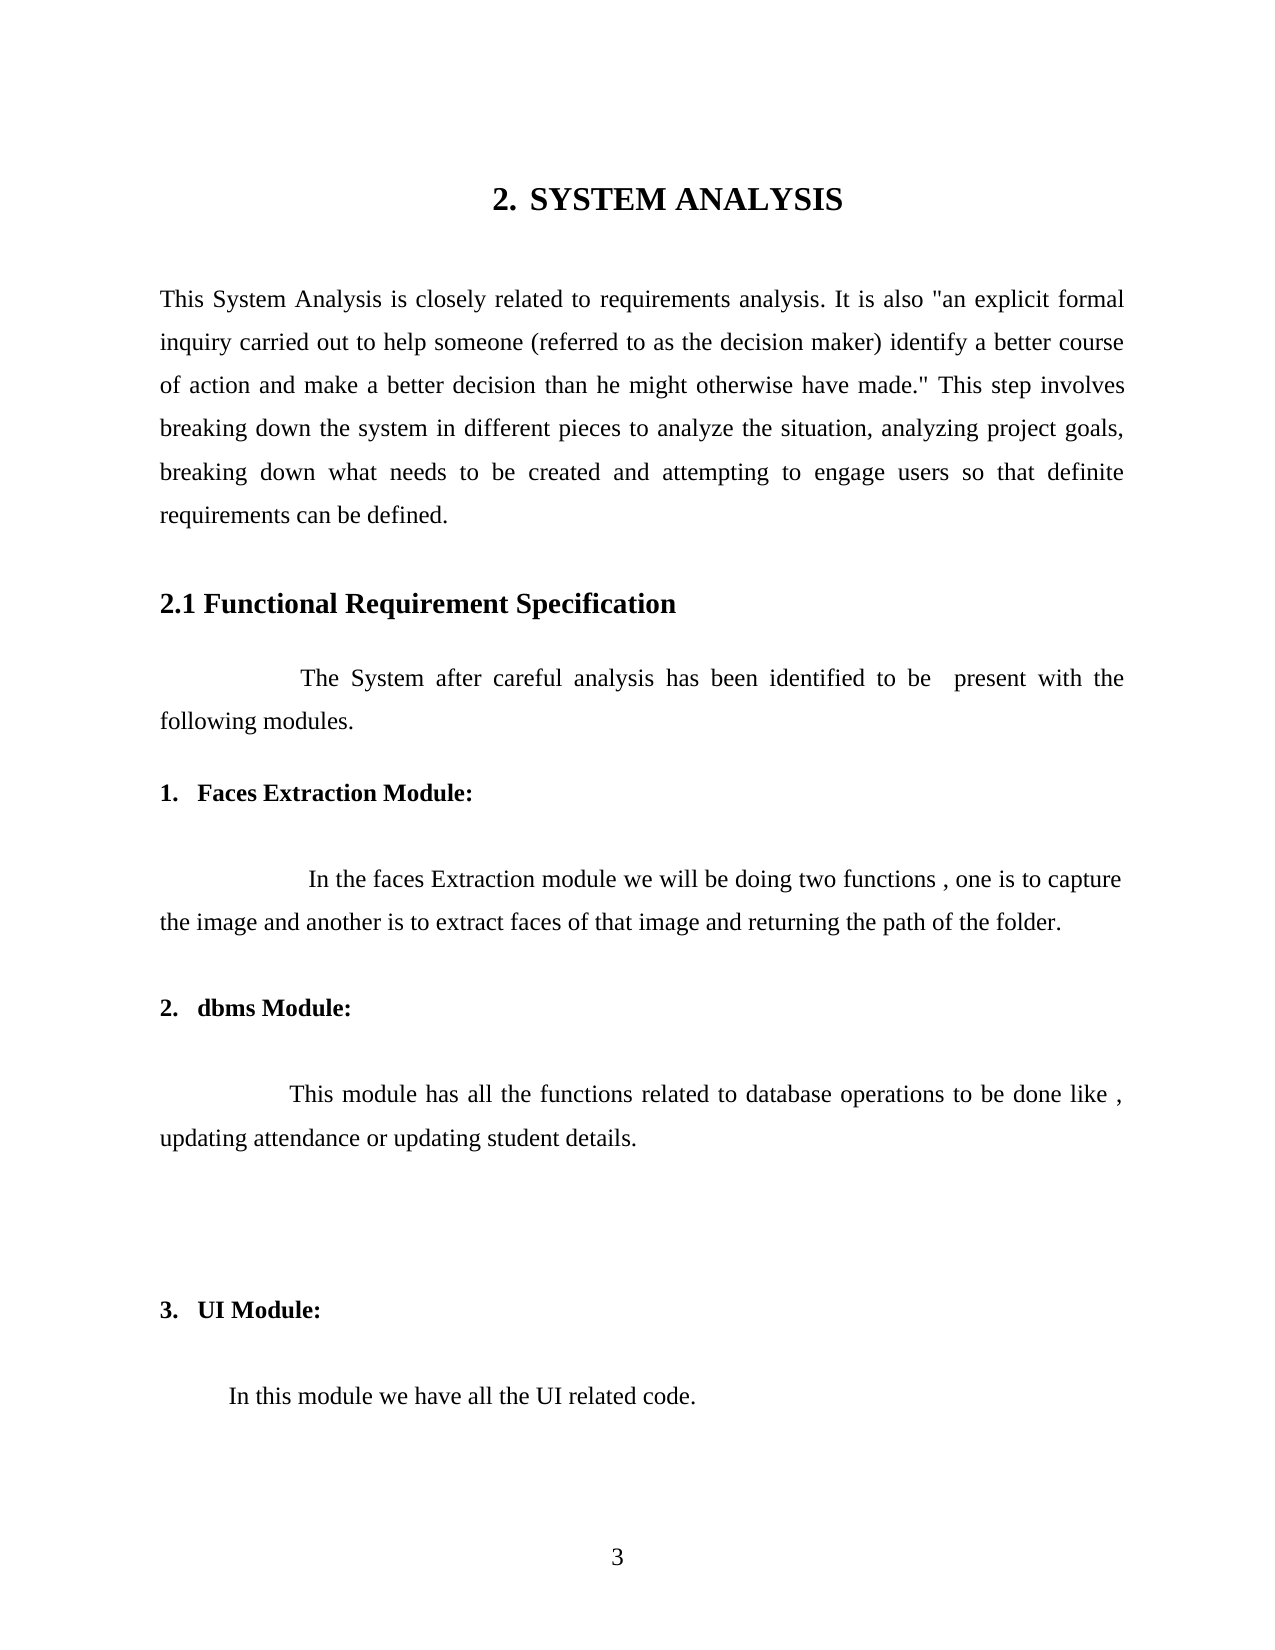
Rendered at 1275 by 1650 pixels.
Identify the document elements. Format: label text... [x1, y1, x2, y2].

text This module has all the functions related to database operations to be done like , updating attendance or updating student details. [159, 1079, 1125, 1151]
text In the faces Extraction module we will be doing two functions , one is to capture the image and another is to extract faces of that image and returning the path of the folder. [159, 864, 1125, 936]
text The System after careful analysis has been identified to be present with the following modules. [159, 663, 1125, 734]
list UI Module: [159, 1295, 1125, 1324]
list dbms Module: [159, 993, 1125, 1022]
list SYSTEM ANALYSIS [492, 179, 1125, 217]
text In this module we have all the UI related code. [159, 1381, 1125, 1410]
text 2.1 Functional Requirement Specification [159, 586, 1125, 619]
text This System Analysis is closely related to requirements analysis. It is also "an explicit formal inquiry carried out to help someone (referred to as the decision maker) identify a better course of action and make a better decision than he might otherwise have made." This step involves breaking down the system in different pieces to analyze the situation, analyzing project goals, breaking down what needs to be created and attempting to engage users so that definite requirements can be defined. [159, 284, 1125, 528]
list Faces Extraction Module: [159, 778, 1125, 806]
